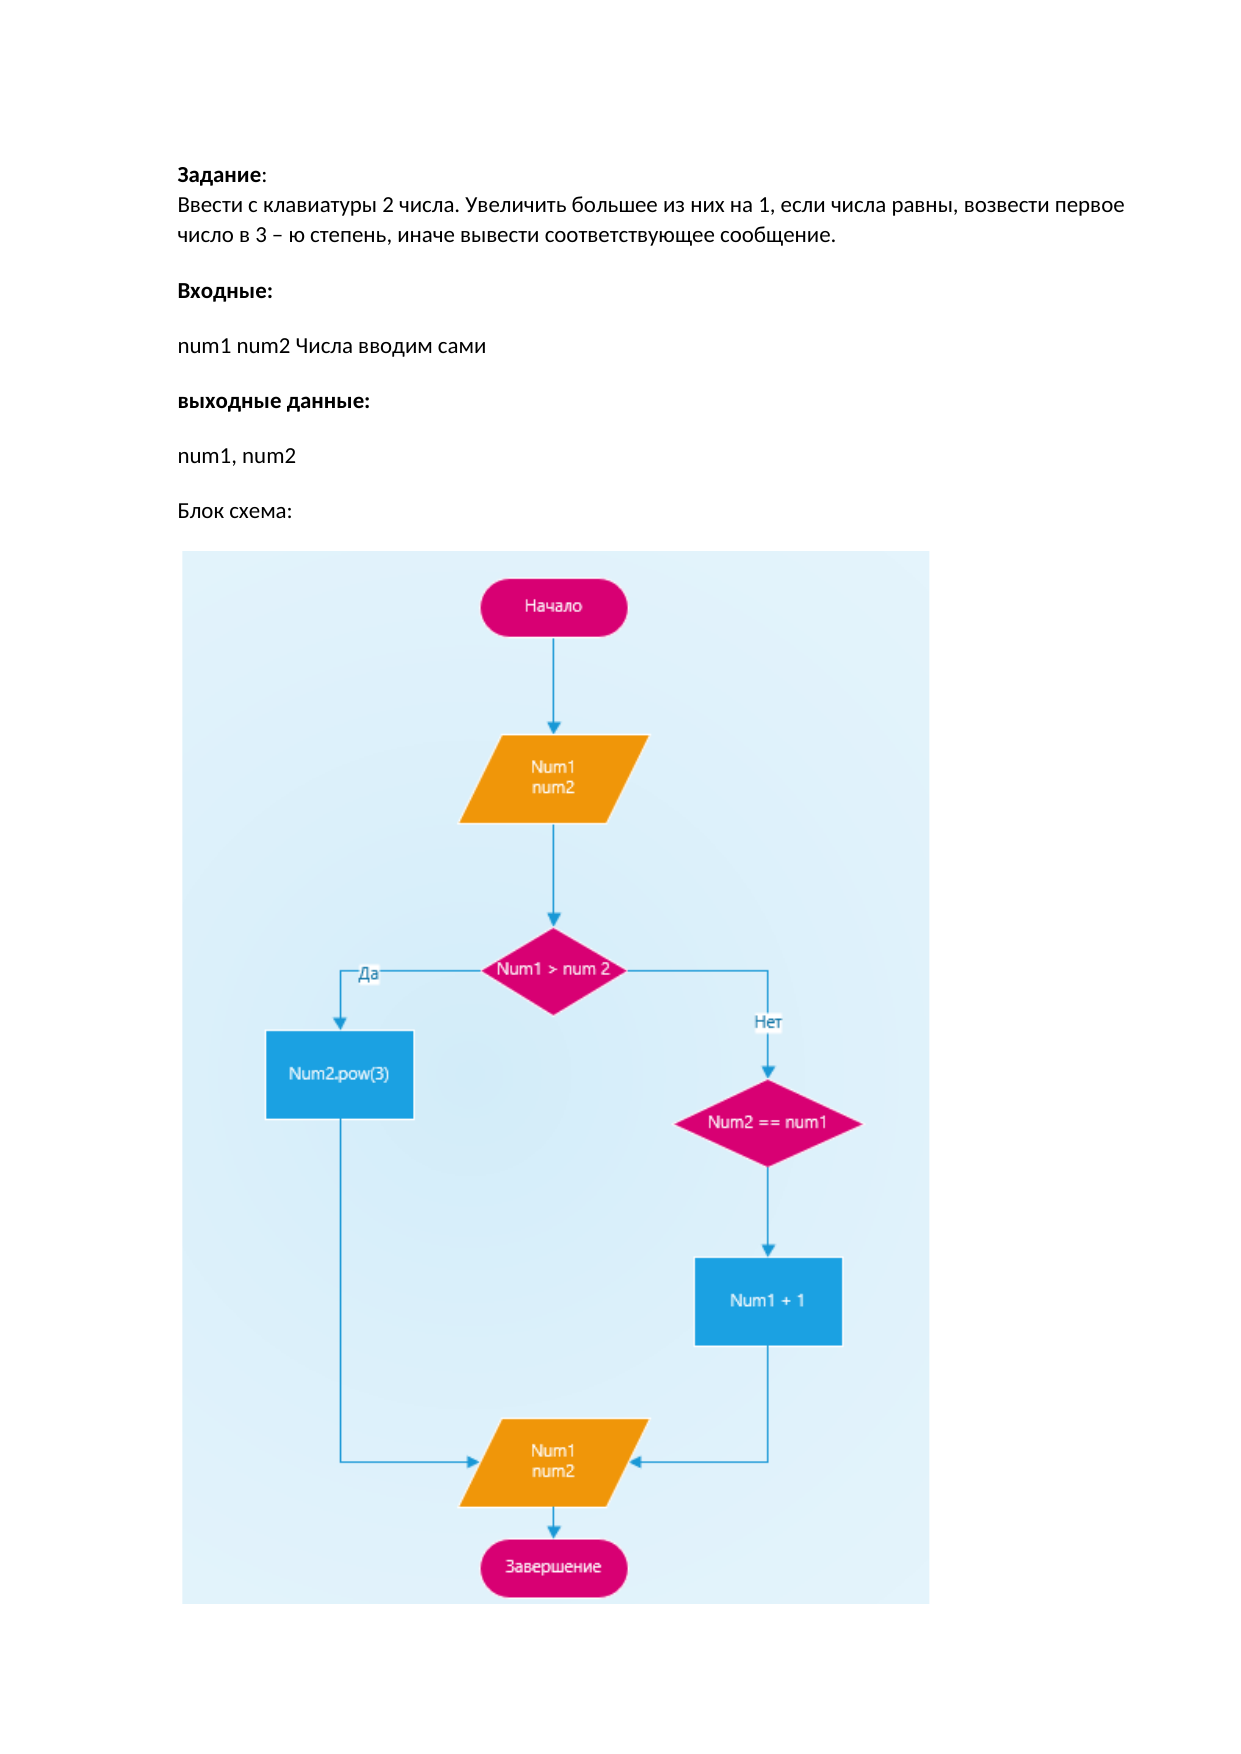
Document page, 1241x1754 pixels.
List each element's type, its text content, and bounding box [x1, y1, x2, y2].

text num1 num2 Числа вводим сами [177, 331, 1181, 359]
picture [182, 551, 930, 1604]
text выходные данные: [177, 386, 1181, 414]
text num1, num2 [177, 441, 1181, 469]
text Блок схема: [177, 497, 1181, 525]
text Задание: Ввести с клавиатуры 2 числа. Увеличить большее из них на 1, если числа равны, возвести первое число в 3 – ю степень, иначе вывести соответствующее сообщение. [177, 160, 1181, 249]
text Входные: [177, 276, 1181, 304]
